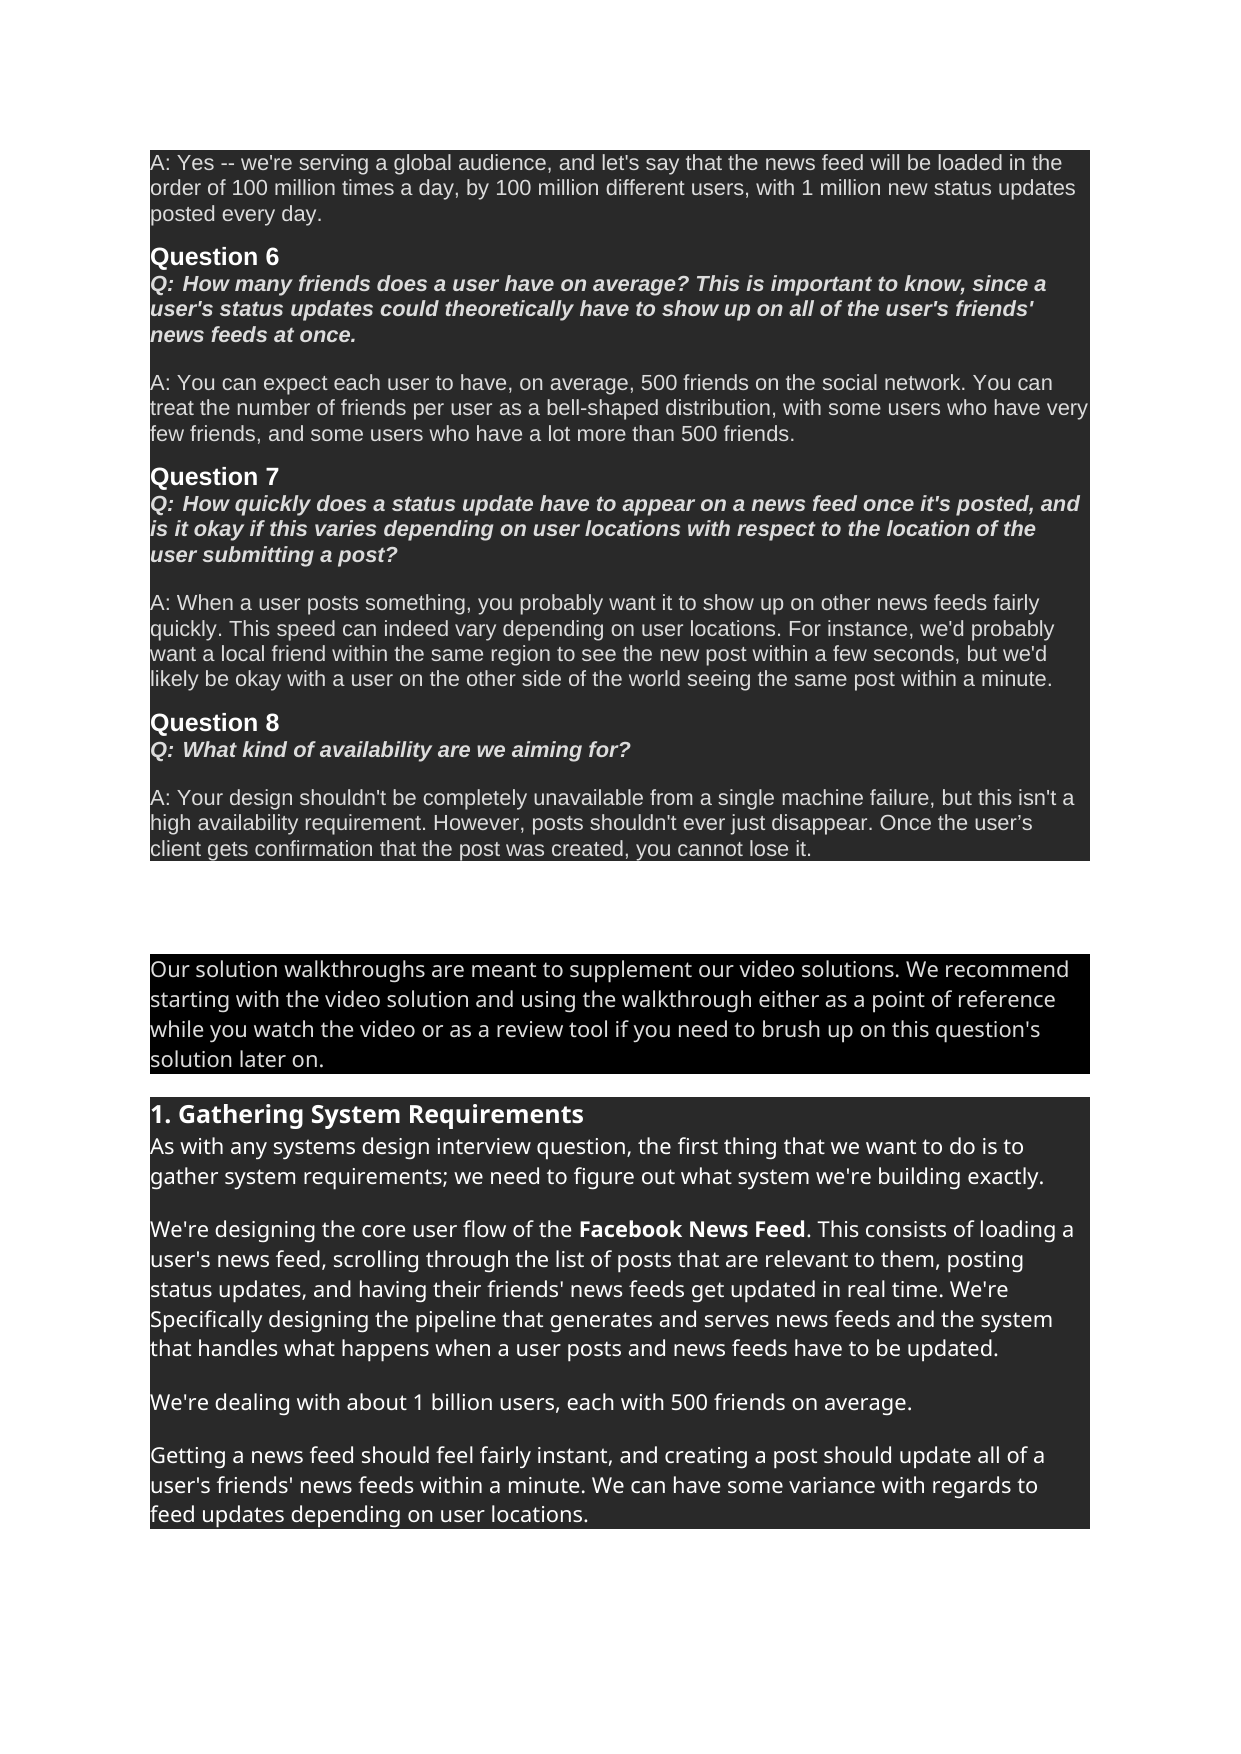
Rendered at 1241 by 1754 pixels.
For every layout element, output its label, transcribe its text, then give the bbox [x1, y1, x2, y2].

text A: Yes -- we're serving a global audience, and let's say that the news feed will be loaded in the order of 100 million times a day, by 100 million different users, with 1 million new status updates posted every day. [150, 150, 1090, 226]
text Q: How many friends does a user have on average? This is important to know, since a user's status updates could theoretically have to show up on all of the user's friends' news feeds at once. [150, 271, 1090, 347]
text A: When a user posts something, you probably want it to show up on other news feeds fairly quickly. This speed can indeed vary depending on user locations. For instance, we'd probably want a local friend within the same region to see the new post within a few seconds, but we'd likely be okay with a user on the other side of the world seeing the same post within a minute. [150, 590, 1090, 691]
text We're designing the core user flow of the Facebook News Feed. This consists of loading a user's news feed, scrolling through the list of posts that are relevant to them, posting status updates, and having their friends' news feeds get updated in real time. We're Specifically designing the pipeline that generates and serves news feeds and the system that handles what happens when a user posts and news feeds have to be updated. [150, 1214, 1090, 1363]
text A: Your design shouldn't be completely unavailable from a single machine failure, but this isn't a high availability requirement. However, posts shouldn't ever just disappear. Once the user’s client gets confirmation that the post was created, you cannot lose it. [150, 785, 1090, 861]
text As with any systems design interview question, the first thing that we want to do is to gather system requirements; we need to figure out what system we're building exactly. [150, 1131, 1090, 1191]
text Question 7 [150, 462, 1090, 491]
text Q: How quickly does a status update have to appear on a news feed once it's posted, and is it okay if this varies depending on user locations with respect to the location of the user submitting a post? [150, 491, 1090, 567]
text We're dealing with about 1 billion users, each with 500 friends on average. [150, 1387, 1090, 1416]
text Our solution walkthroughs are meant to supplement our video solutions. We recommend starting with the video solution and using the walkthrough either as a point of reference while you watch the video or as a review tool if you need to brush up on this question's solution later on. [150, 954, 1090, 1074]
text Question 8 [150, 708, 1090, 736]
text 1. Gathering System Requirements [150, 1097, 1090, 1131]
text Getting a news feed should feel fairly instant, and creating a post should update all of a user's friends' news feeds within a minute. We can have some variance with regards to feed updates depending on user locations. [150, 1440, 1090, 1529]
text A: You can expect each user to have, on average, 500 friends on the social network. You can treat the number of friends per user as a bell-shaped distribution, with some users who have very few friends, and some users who have a lot more than 500 friends. [150, 370, 1090, 446]
text Question 6 [150, 242, 1090, 271]
text Q: What kind of availability are we aiming for? [150, 736, 1090, 762]
